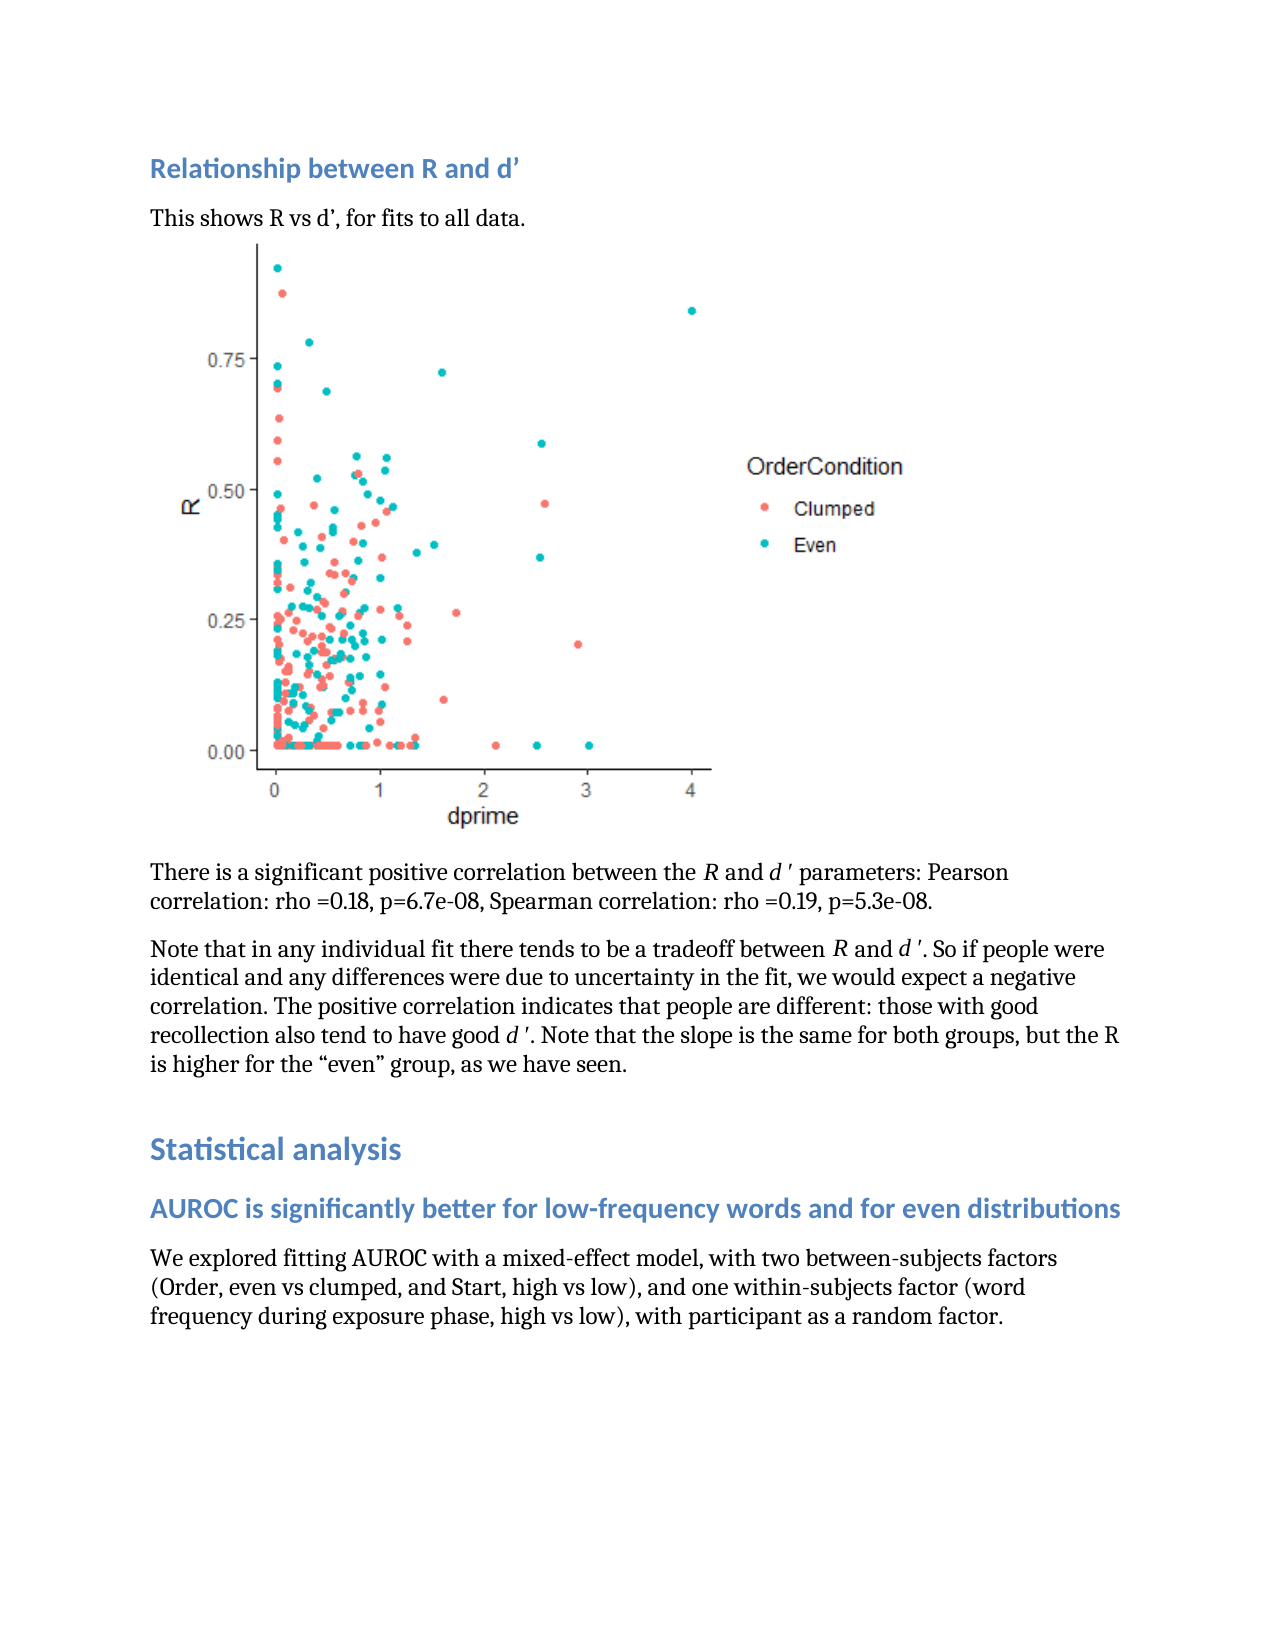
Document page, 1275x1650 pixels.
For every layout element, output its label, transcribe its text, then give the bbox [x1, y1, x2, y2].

subtitle AUROC is significantly better for low-frequency words and for even distributions [150, 1190, 1125, 1225]
text We explored fitting AUROC with a mixed-effect model, with two between-subjects factors (Order, even vs clumped, and Start, high vs low), and one within-subjects factor (word frequency during exposure phase, high vs low), with participant as a random factor. [150, 1244, 1125, 1330]
subtitle Relationship between R and d’ [150, 150, 1125, 186]
text Note that in any individual fit there tends to be a tradeoff between and . So if people were identical and any differences were due to uncertainty in the fit, we would expect a negative correlation. The positive correlation indicates that people are different: those with good recollection also tend to have good . Note that the slope is the same for both groups, but the R is higher for the “even” group, as we have seen. [150, 934, 1125, 1078]
text There is a significant positive correlation between the and parameters: Pearson correlation: rho =0.18, p=6.7e-08, Spearman correlation: rho =0.19, p=5.3e-08. [150, 858, 1125, 916]
subtitle Statistical analysis [150, 1128, 1125, 1169]
picture [168, 233, 927, 840]
